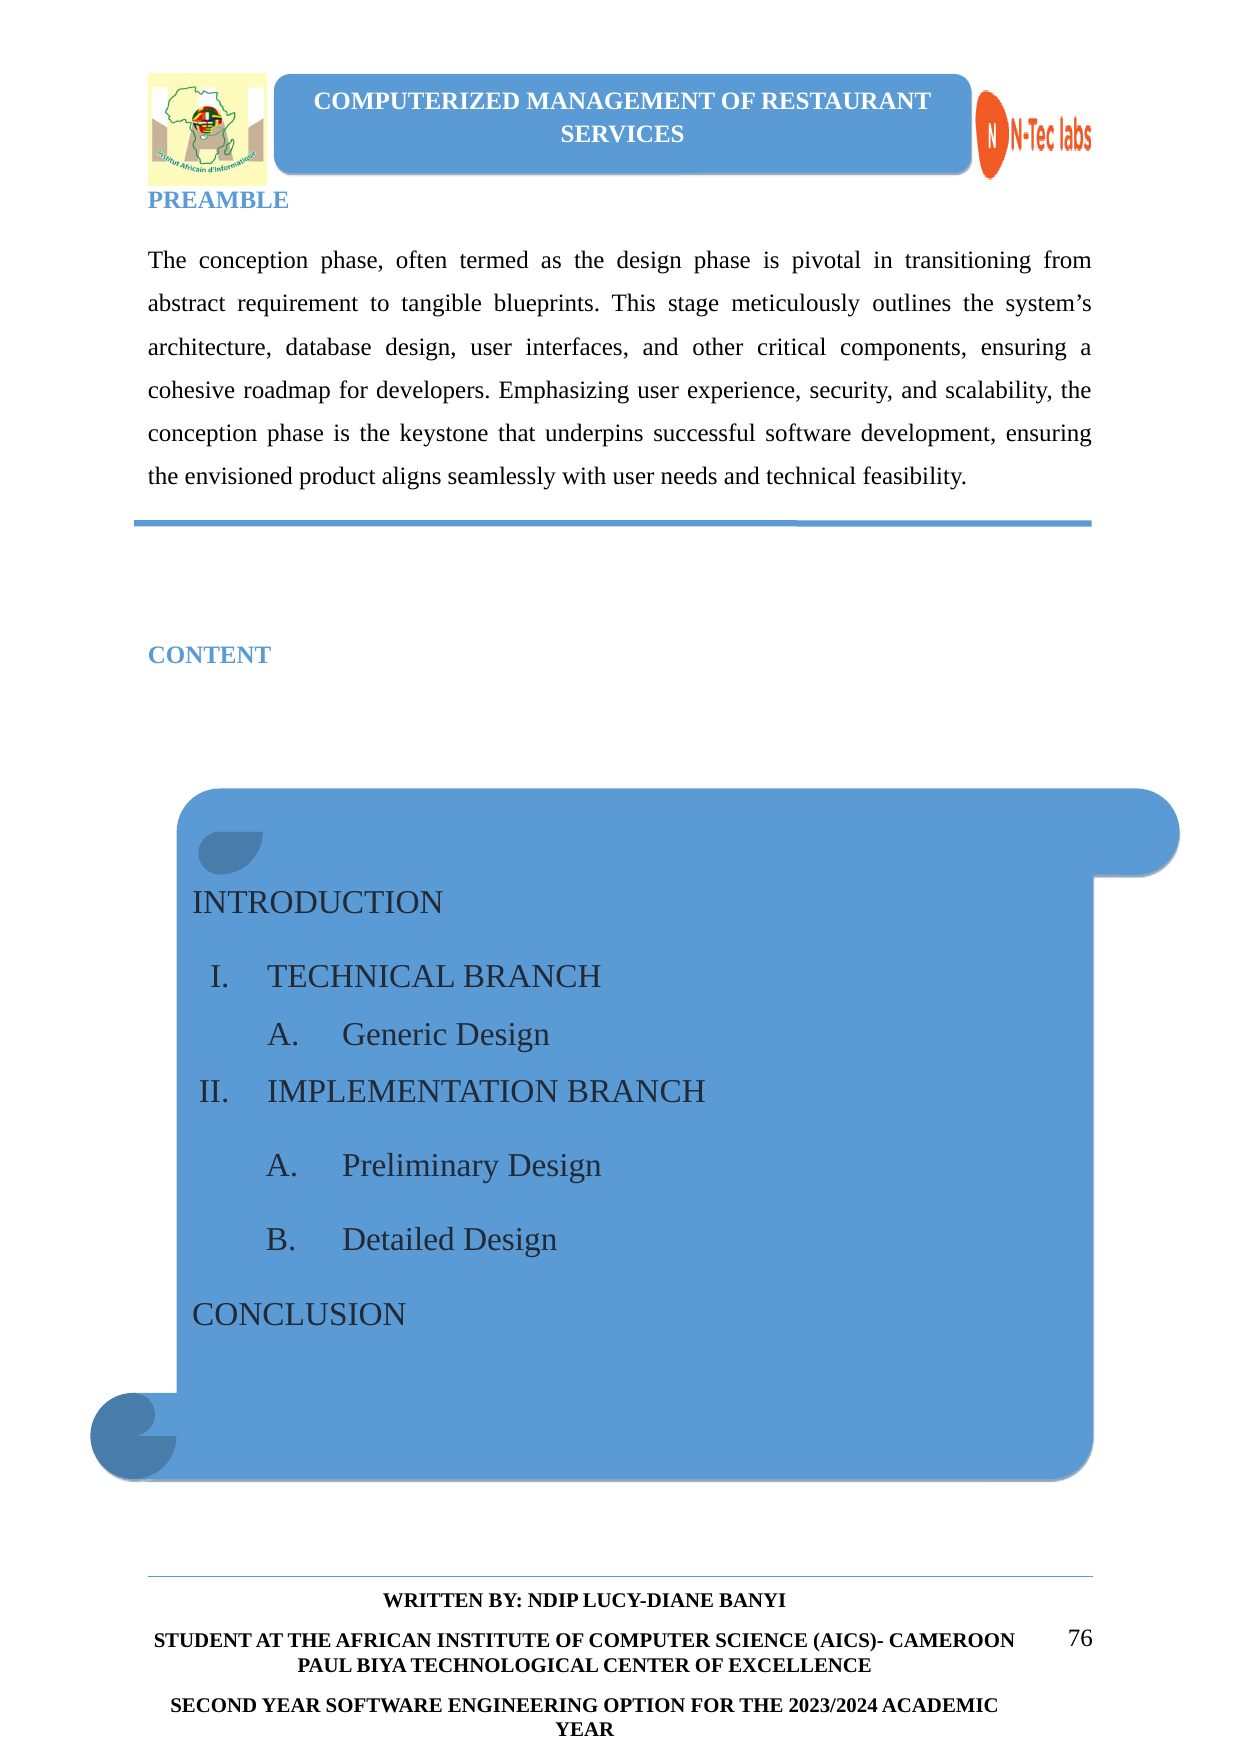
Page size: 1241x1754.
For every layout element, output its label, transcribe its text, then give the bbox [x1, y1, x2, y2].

picture [971, 85, 1093, 186]
picture [147, 73, 268, 186]
text CONTENT [148, 640, 1093, 669]
text The conception phase, often termed as the design phase is pivotal in transitioning from abstract requirement to tangible blueprints. This stage meticulously outlines the system’s architecture, database design, user interfaces, and other critical components, ensuring a cohesive roadmap for developers. Emphasizing user experience, security, and scalability, the conception phase is the keystone that underpins successful software development, ensuring the envisioned product aligns seamlessly with user needs and technical feasibility. [148, 245, 1093, 490]
text PREAMBLE [148, 186, 1093, 214]
